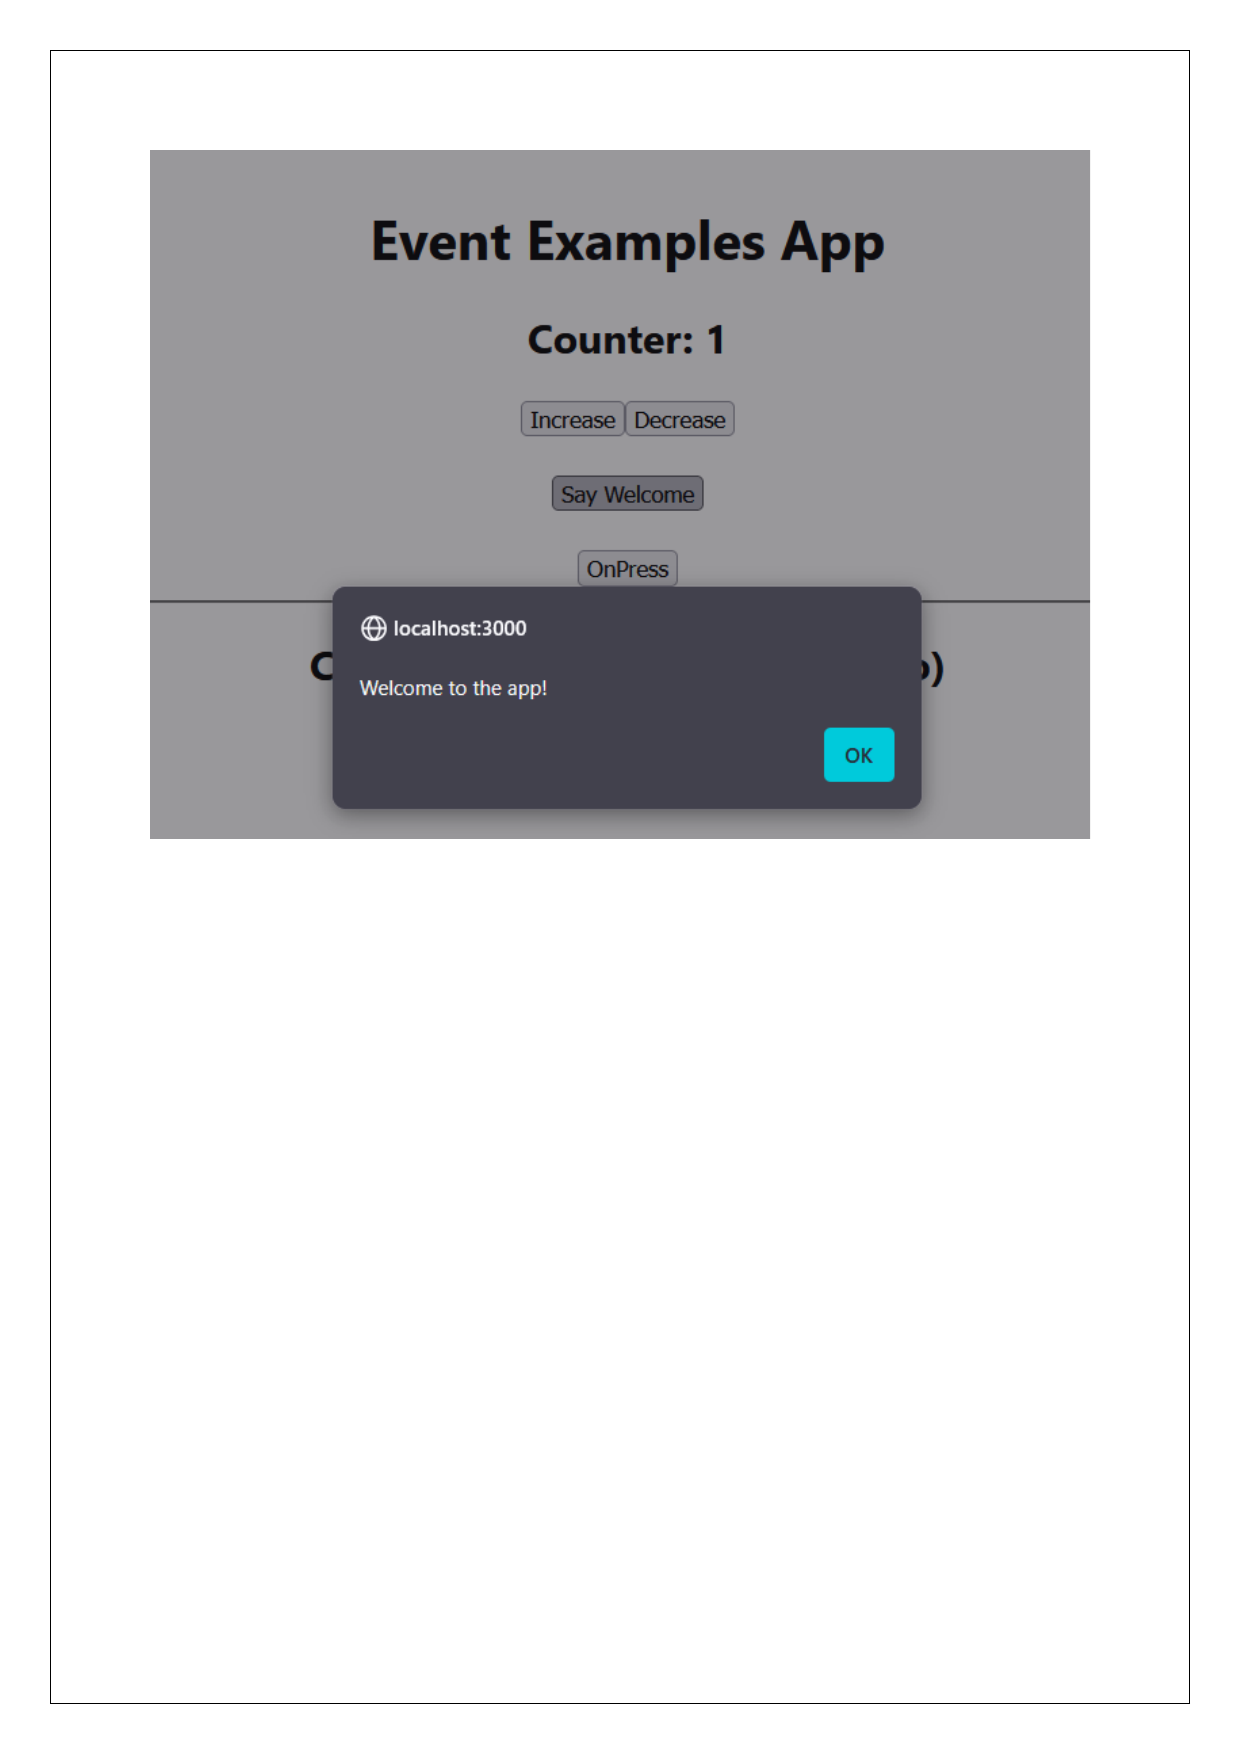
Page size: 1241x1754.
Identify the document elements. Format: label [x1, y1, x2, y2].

picture [150, 150, 1091, 839]
